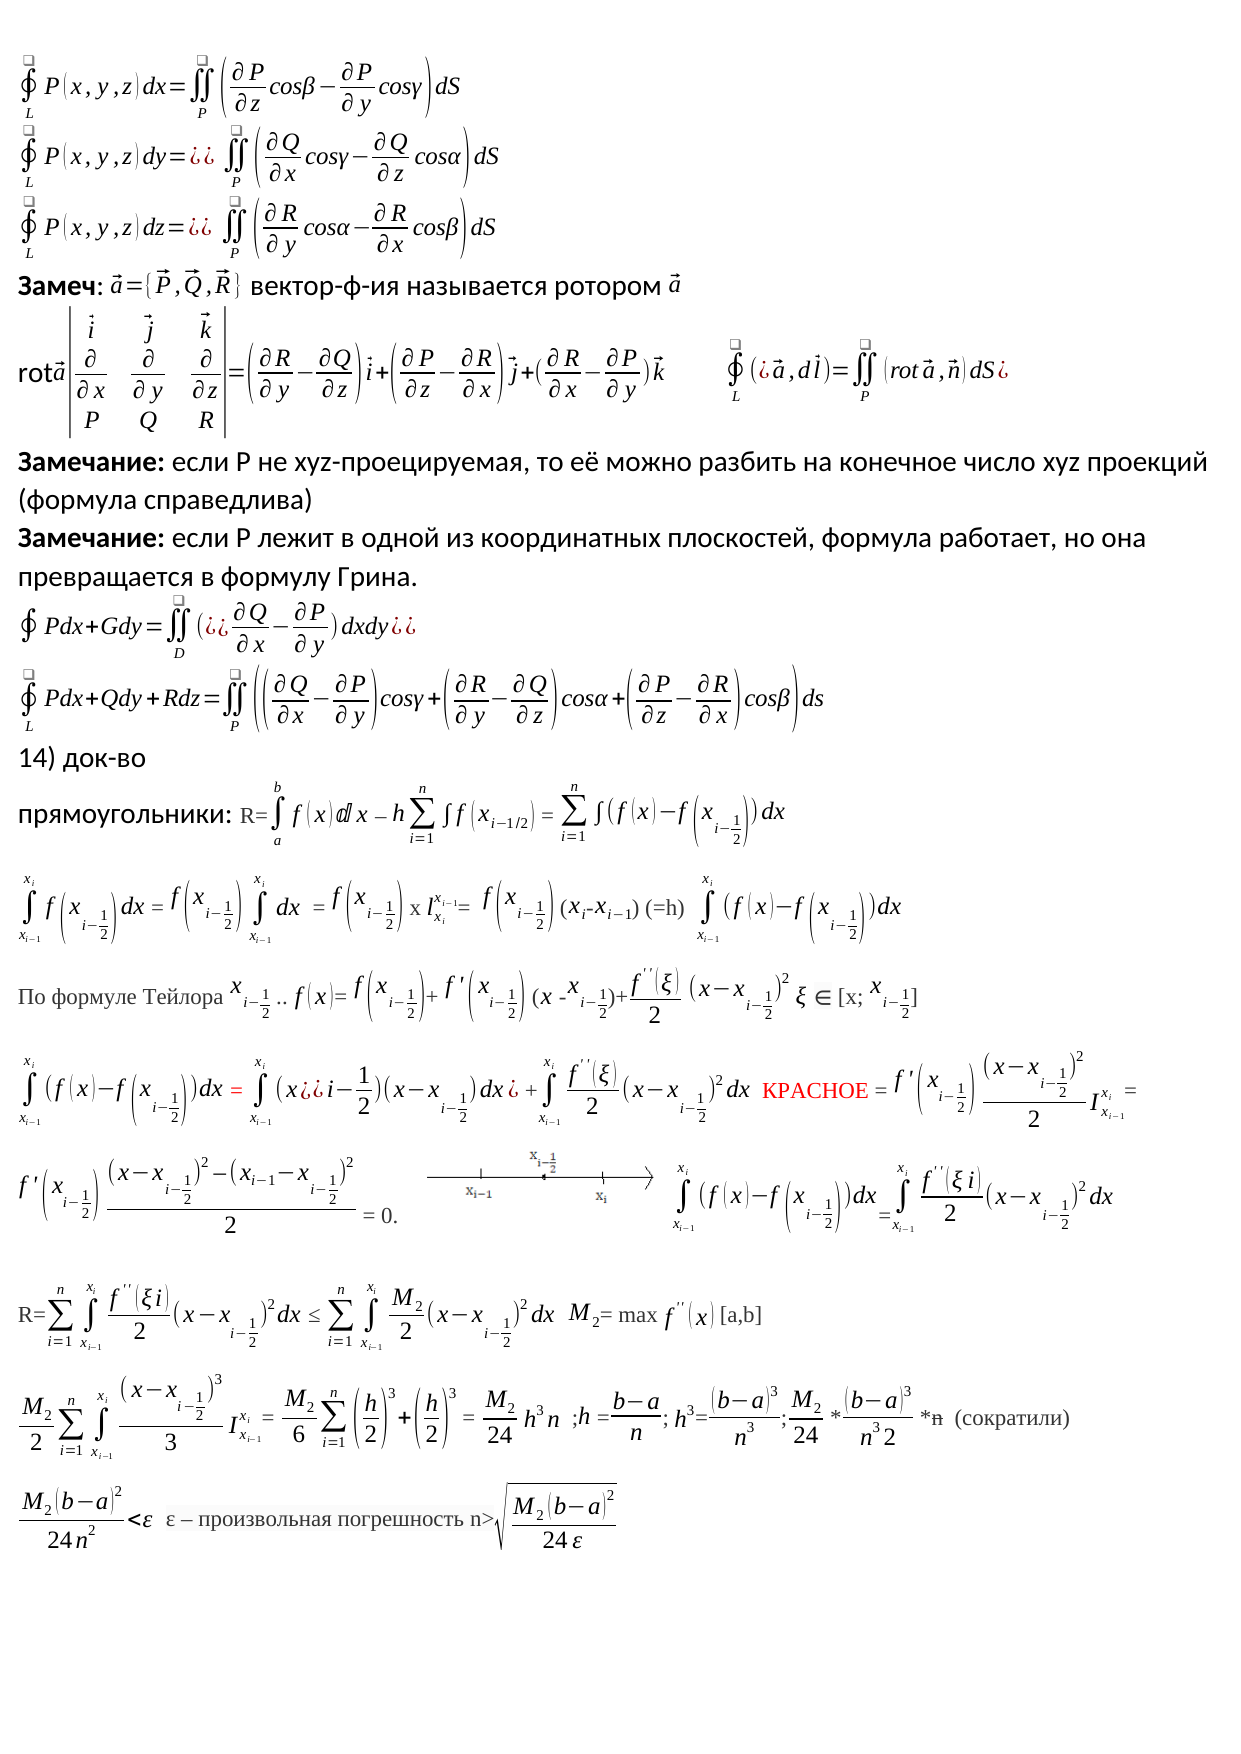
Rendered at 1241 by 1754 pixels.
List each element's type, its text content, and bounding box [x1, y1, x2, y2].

text = = x = (-) (=h) [18, 869, 1222, 946]
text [18, 18, 1222, 302]
text rot Замечание: если Р не xyz-проецируемая, то её можно разбить на конечное число xyz проекций (формула справедлива) Замечание: если Р лежит в одной из координатных плоскостей, формула работает, но она превращается в формулу Грина. [18, 305, 1222, 736]
text = = ; =; =; * *n (cократили) [18, 1371, 1222, 1462]
text 14) док-во прямоугольники: R= – = [18, 739, 1222, 850]
text По формуле Тейлора .. = + ( -)+ ∈ [x; ] [18, 964, 1222, 1028]
text ε – произвольная погрешность n> [18, 1481, 1222, 1554]
text = + КРАСНОЕ = = = 0. = [18, 1047, 1222, 1258]
picture [404, 1134, 667, 1224]
text R= ≤ = max [a,b] [18, 1277, 1222, 1352]
